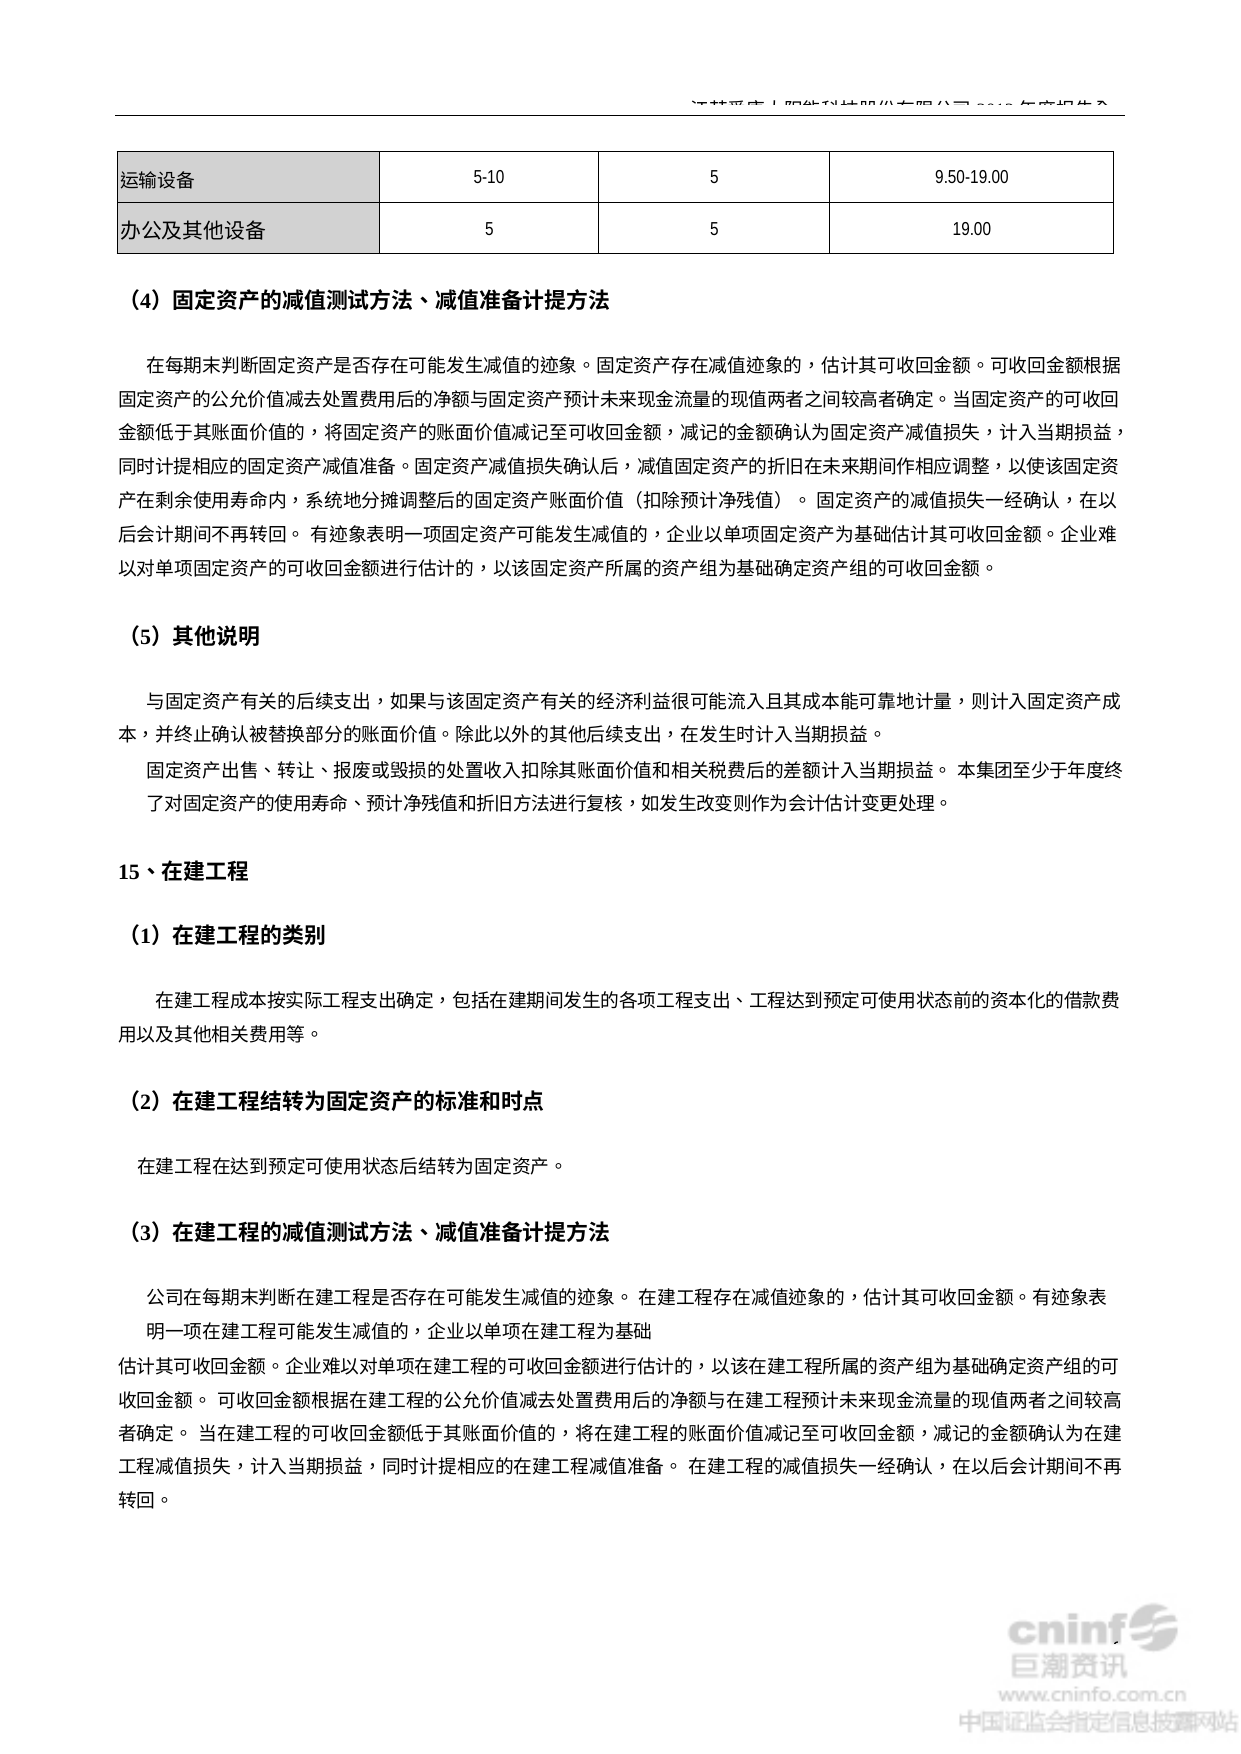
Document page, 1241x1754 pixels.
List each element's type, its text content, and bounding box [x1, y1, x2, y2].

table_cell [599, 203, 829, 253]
text 固定资产出售、转让、报废或毁损的处置收入扣除其账面价值和相关税费后的差额计入当期损益。 本集团至少于年度终了对固定资产的使用寿命、预计净残值和折旧方法进行复核，如发生改变则作为会计估计变更处理。 [146, 757, 1124, 816]
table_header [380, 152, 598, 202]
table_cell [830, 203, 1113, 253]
subtitle （2）在建工程结转为固定资产的标准和时点 [118, 1086, 1240, 1116]
text 在建工程成本按实际工程支出确定，包括在建期间发生的各项工程支出、工程达到预定可使用状态前的资本化的借款费 用以及其他相关费用等。 [118, 988, 1124, 1046]
subtitle （5）其他说明 [118, 621, 1240, 651]
text 与固定资产有关的后续支出，如果与该固定资产有关的经济利益很可能流入且其成本能可靠地计量，则计入固定资产成 本，并终止确认被替换部分的账面价值。除此以外的其他后续支出，在发生时计入当期损益。 [118, 688, 1123, 747]
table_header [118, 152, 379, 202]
subtitle （3）在建工程的减值测试方法、减值准备计提方法 [118, 1217, 1240, 1247]
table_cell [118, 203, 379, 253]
subtitle （4）固定资产的减值测试方法、减值准备计提方法 [118, 285, 1240, 315]
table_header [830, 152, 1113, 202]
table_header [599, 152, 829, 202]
picture [958, 1593, 1241, 1754]
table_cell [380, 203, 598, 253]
text 在建工程在达到预定可使用状态后结转为固定资产。 [137, 1153, 1124, 1179]
subtitle 15、在建工程 [118, 856, 1240, 886]
text 公司在每期末判断在建工程是否存在可能发生减值的迹象。 在建工程存在减值迹象的，估计其可收回金额。有迹象表明一项在建工程可能发生减值的，企业以单项在建工程为基础 [146, 1284, 1123, 1343]
text 估计其可收回金额。企业难以对单项在建工程的可收回金额进行估计的，以该在建工程所属的资产组为基础确定资产组的可 收回金额。 可收回金额根据在建工程的公允价值减去处置费用后的净额与在建工程预计未来现金流量的现值两者之间较高 者确定。 当在建工程的可收回金额低于其账面价值的，将在建工程的账面价值减记至可收回金额，减记的金额确认为在建 工程减值损失，计入当期损益，同时计提相应的在建工程减值准备。 在建工程的减值损失一经确认，在以后会计期间不再 转回。 [118, 1353, 1122, 1512]
text （1）在建工程的类别 [118, 920, 1240, 950]
text 在每期末判断固定资产是否存在可能发生减值的迹象。固定资产存在减值迹象的，估计其可收回金额。可收回金额根据 固定资产的公允价值减去处置费用后的净额与固定资产预计未来现金流量的现值两者之间较高者确定。当固定资产的可收回 金额低于其账面价值的，将固定资产的账面价值减记至可收回金额，减记的金额确认为固定资产减值损失，计入当期损益， 同时计提相应的固定资产减值准备。固定资产减值损失确认后，减值固定资产的折旧在未来期间作相应调整，以使该固定资 产在剩余使用寿命内，系统地分摊调整后的固定资产账面价值（扣除预计净残值）。 固定资产的减值损失一经确认，在以 后会计期间不再转回。 有迹象表明一项固定资产可能发生减值的，企业以单项固定资产为基础估计其可收回金额。企业难 以对单项固定资产的可收回金额进行估计的，以该固定资产所属的资产组为基础确定资产组的可收回金额。 [118, 352, 1132, 581]
